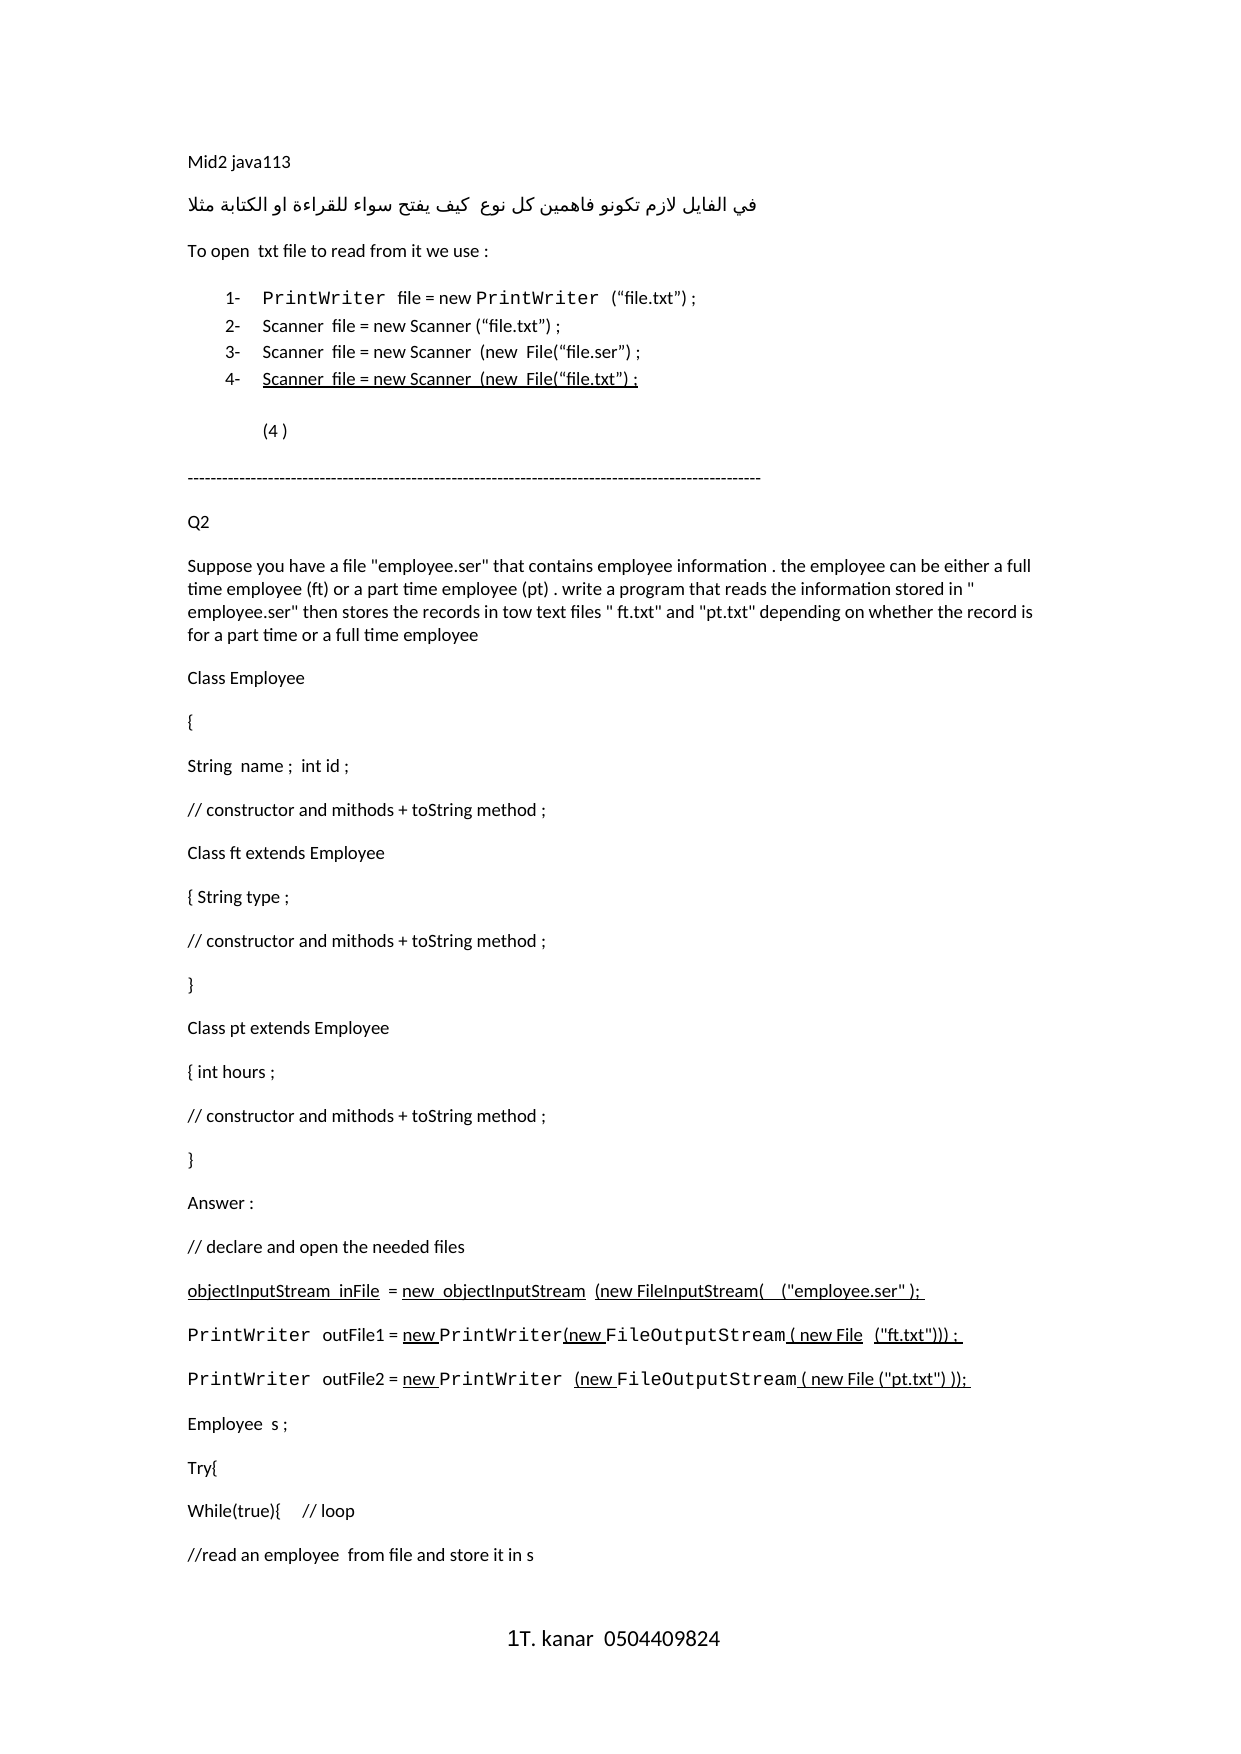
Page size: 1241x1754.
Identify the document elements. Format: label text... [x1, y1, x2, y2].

text } [187, 973, 1053, 996]
text Answer : [187, 1192, 1053, 1214]
text Class pt extends Employee [187, 1017, 1053, 1039]
list Scanner file = new Scanner (“file.txt”) ; [225, 314, 1053, 337]
text // constructor and mithods + toString method ; [187, 798, 1053, 821]
text ---------------------------------------------------------------------------------------------------- [187, 467, 1053, 489]
text Class Employee [187, 667, 1053, 689]
text } [187, 1148, 1053, 1171]
text PrintWriter outFile1 = new PrintWriter(new FileOutputStream ( new File ("ft.txt"))) ; [187, 1323, 1053, 1347]
text { [187, 710, 1053, 733]
list (4 ) [262, 419, 1053, 442]
text While(true){ // loop [187, 1500, 1053, 1523]
text Try{ [187, 1456, 1053, 1479]
text Class ft extends Employee [187, 842, 1053, 864]
text PrintWriter outFile2 = new PrintWriter (new FileOutputStream ( new File ("pt.txt") )); [187, 1367, 1053, 1391]
text //read an employee from file and store it in s [187, 1543, 1053, 1566]
text To open txt file to read from it we use : [187, 239, 1053, 262]
text Q2 [187, 510, 1053, 533]
text // declare and open the needed files [187, 1235, 1053, 1258]
text في الفايل لازم تكونو فاهمين كل نوع كيف يفتح سواء للقراءة او الكتابة مثلا [187, 194, 1053, 215]
list Scanner file = new Scanner (new File(“file.txt”) ; [225, 367, 1053, 389]
text { int hours ; [187, 1060, 1053, 1083]
text Mid2 java113 [187, 150, 1053, 173]
text // constructor and mithods + toString method ; [187, 929, 1053, 952]
list Scanner file = new Scanner (new File(“file.ser”) ; [225, 340, 1053, 363]
text Employee s ; [187, 1412, 1053, 1435]
text Suppose you have a file "employee.ser" that contains employee information . the employee can be either a full time employee (ft) or a part time employee (pt) . write a program that reads the information stored in " employee.ser" then stores the records in tow text files " ft.txt" and "pt.txt" depending on whether the record is for a part time or a full time employee [187, 554, 1053, 646]
text objectInputStream inFile = new objectInputStream (new FileInputStream( ("employee.ser" ); [187, 1279, 1053, 1302]
list PrintWriter file = new PrintWriter (“file.txt”) ; [225, 287, 1053, 310]
text String name ; int id ; [187, 754, 1053, 777]
text { String type ; [187, 885, 1053, 908]
text // constructor and mithods + toString method ; [187, 1104, 1053, 1127]
